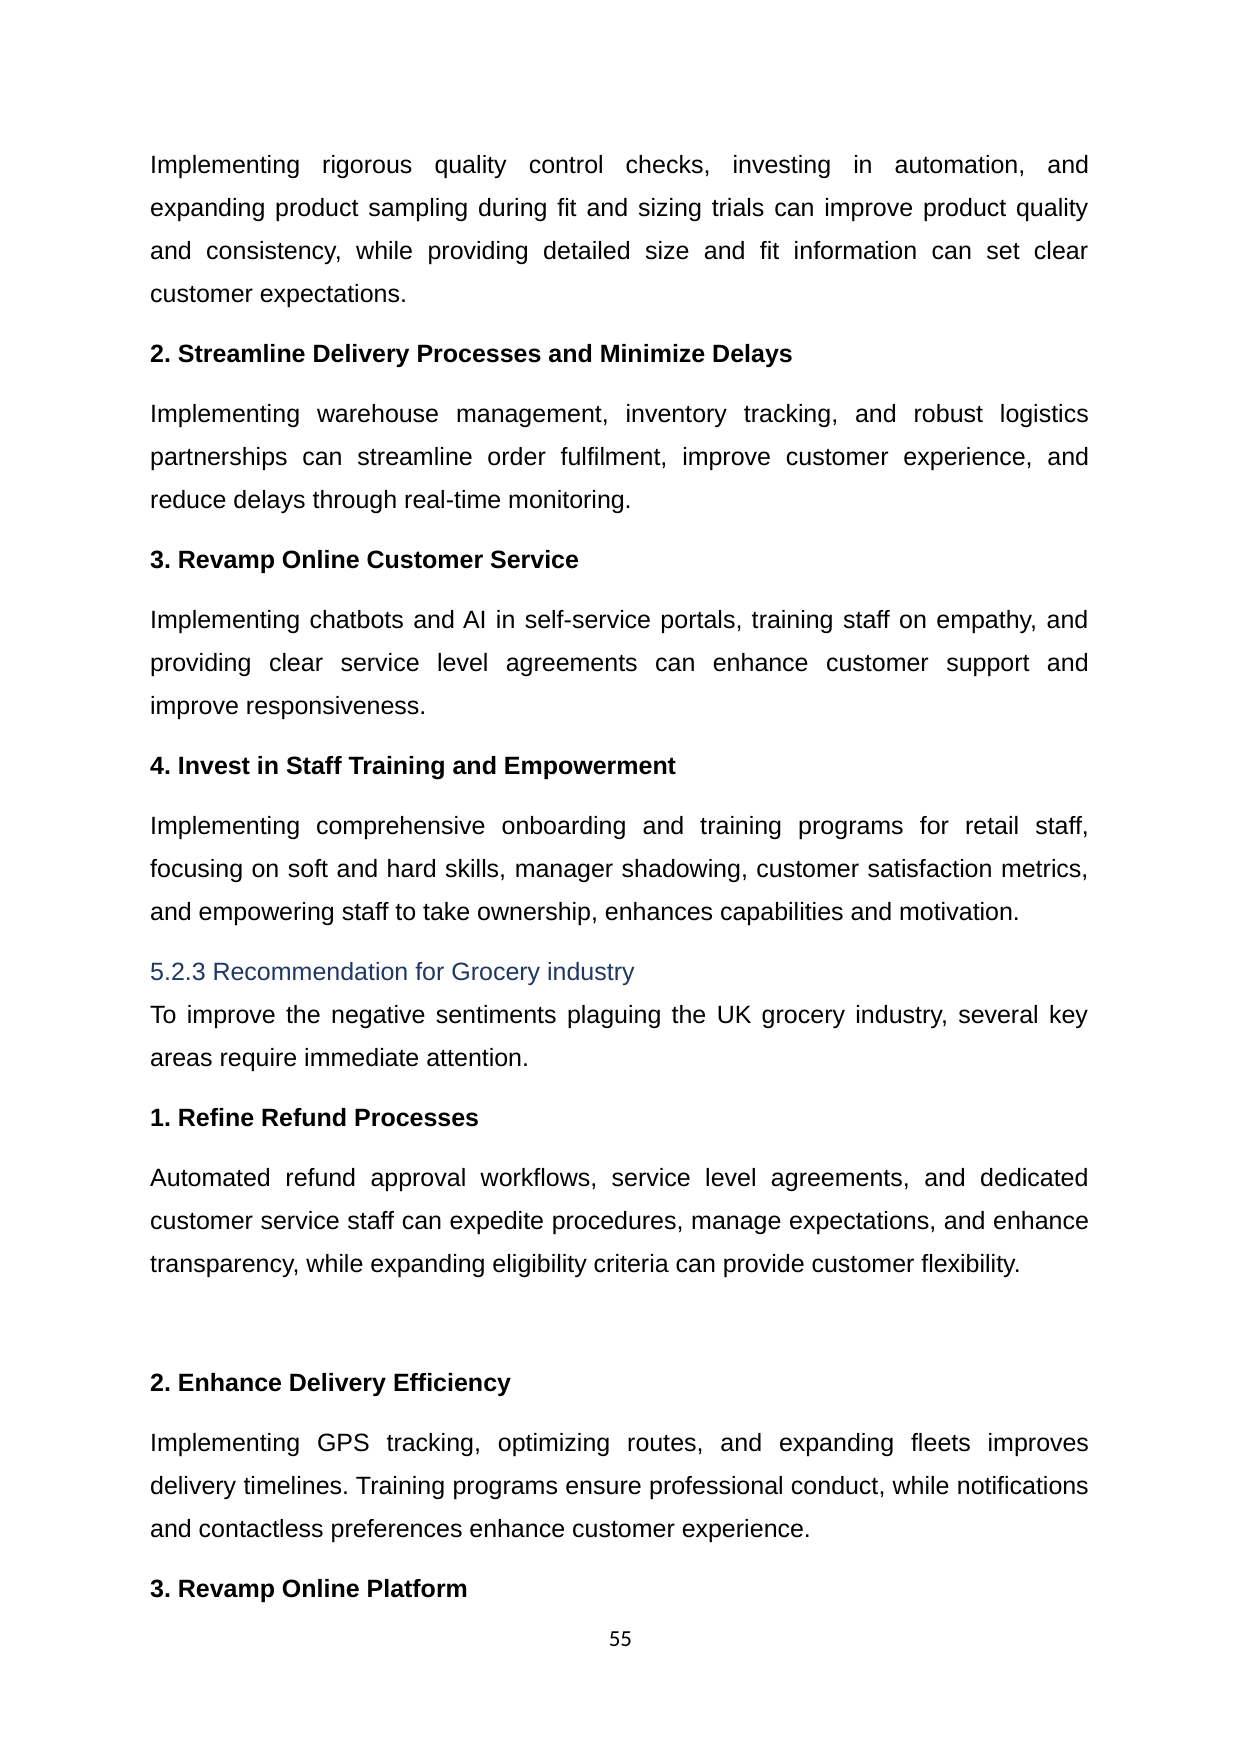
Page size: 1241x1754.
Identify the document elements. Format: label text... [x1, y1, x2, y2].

text To improve the negative sentiments plaguing the UK grocery industry, several key areas require immediate attention. [150, 1000, 1090, 1072]
text 1. Refine Refund Processes [150, 1103, 1090, 1131]
text Implementing rigorous quality control checks, investing in automation, and expanding product sampling during fit and sizing trials can improve product quality and consistency, while providing detailed size and fit information can set clear customer expectations. [150, 150, 1090, 308]
text Automated refund approval workflows, service level agreements, and dedicated customer service staff can expedite procedures, manage expectations, and enhance transparency, while expanding eligibility criteria can provide customer flexibility. [150, 1162, 1090, 1277]
text Implementing warehouse management, inventory tracking, and robust logistics partnerships can streamline order fulfilment, improve customer experience, and reduce delays through real-time monitoring. [150, 399, 1090, 514]
text 3. Revamp Online Customer Service [150, 545, 1090, 574]
text Implementing GPS tracking, optimizing routes, and expanding fleets improves delivery timelines. Training programs ensure professional conduct, while notifications and contactless preferences enhance customer experience. [150, 1428, 1090, 1543]
text Implementing chatbots and AI in self-service portals, training staff on empathy, and providing clear service level agreements can enhance customer support and improve responsiveness. [150, 605, 1090, 720]
text 3. Revamp Online Platform [150, 1574, 1090, 1603]
text 2. Enhance Delivery Efficiency [150, 1368, 1090, 1397]
text Implementing comprehensive onboarding and training programs for retail staff, focusing on soft and hard skills, manager shadowing, customer satisfaction metrics, and empowering staff to take ownership, enhances capabilities and motivation. [150, 811, 1090, 926]
text 2. Streamline Delivery Processes and Minimize Delays [150, 339, 1090, 368]
text 4. Invest in Staff Training and Empowerment [150, 751, 1090, 779]
subtitle 5.2.3 Recommendation for Grocery industry [150, 957, 1090, 985]
